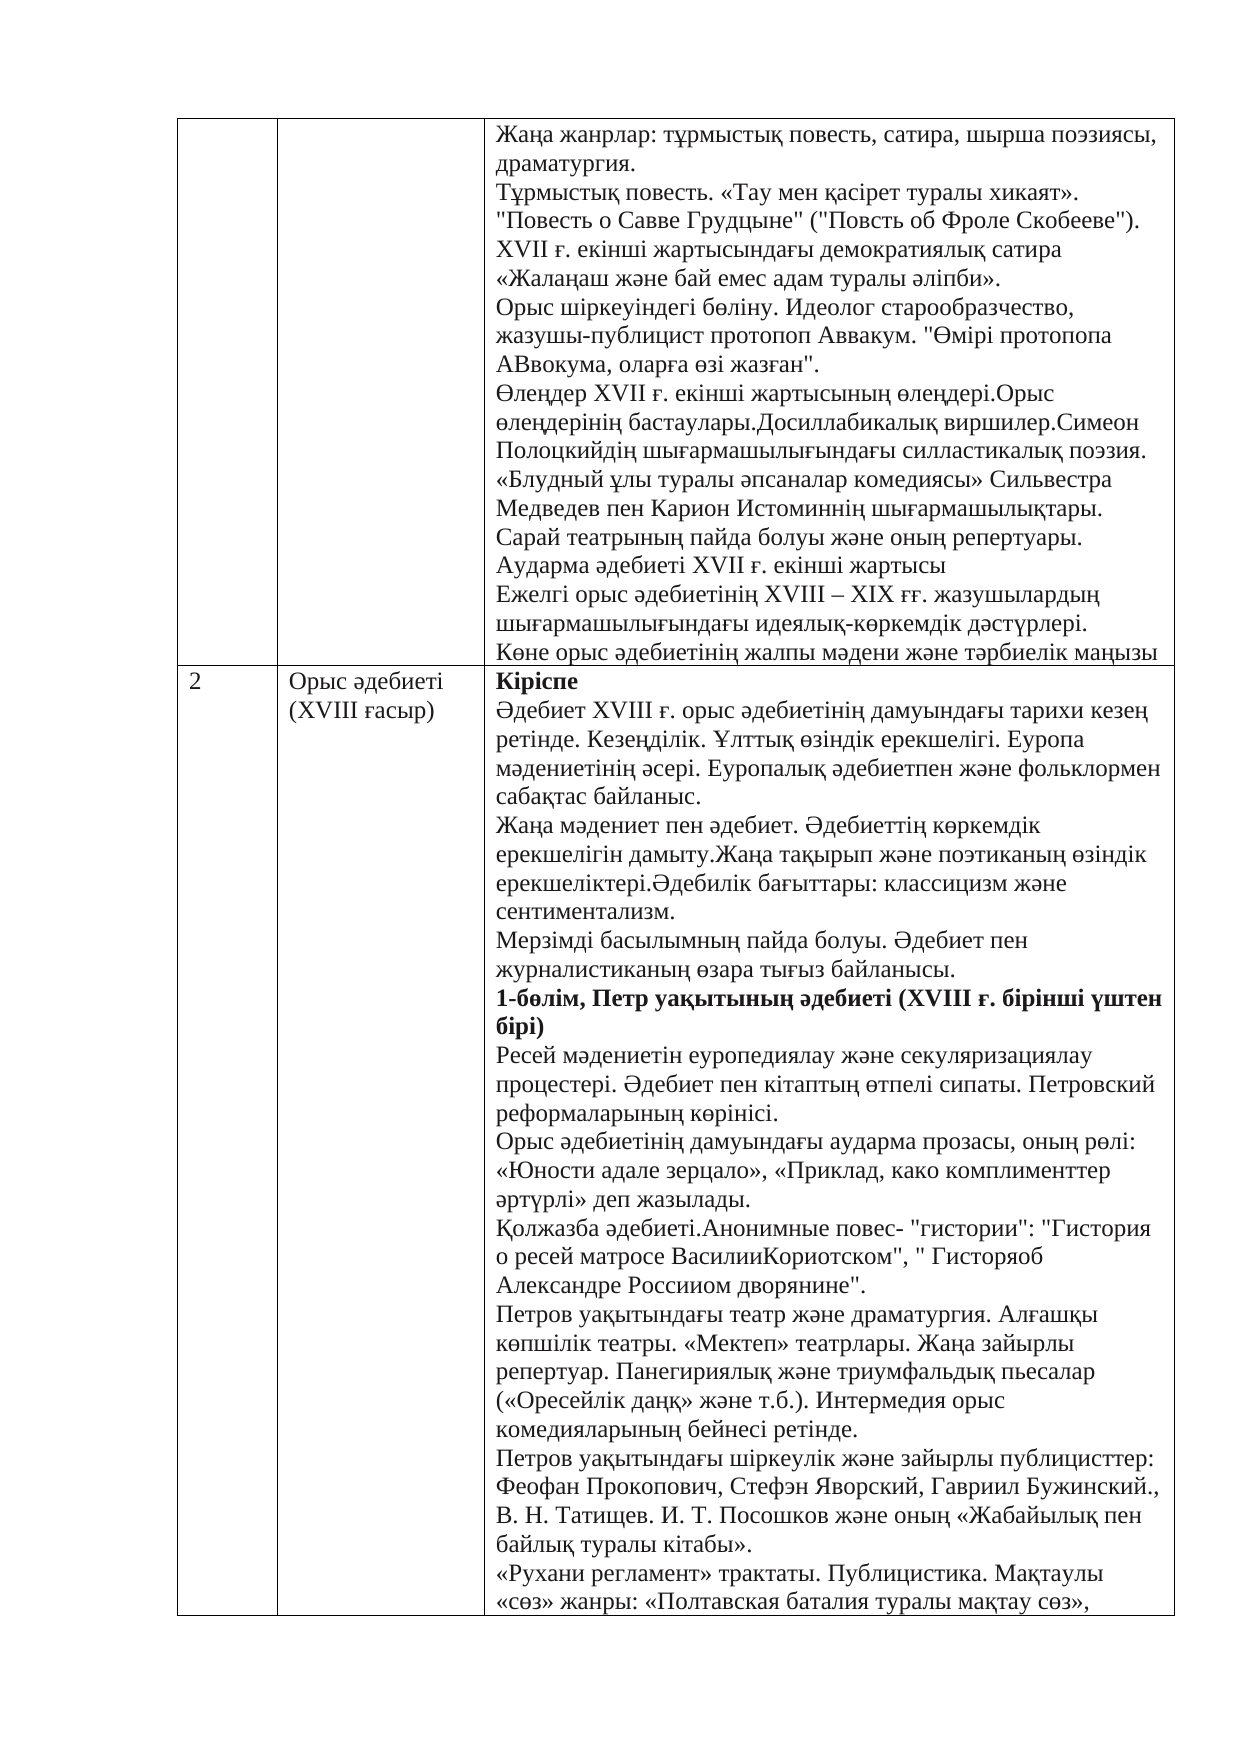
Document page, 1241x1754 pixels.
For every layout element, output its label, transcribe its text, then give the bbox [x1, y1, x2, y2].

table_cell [485, 119, 1174, 665]
table_cell 2 [178, 666, 277, 1615]
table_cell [278, 119, 484, 665]
table_cell 1 [178, 119, 277, 665]
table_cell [278, 666, 484, 1615]
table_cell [485, 666, 1174, 1615]
